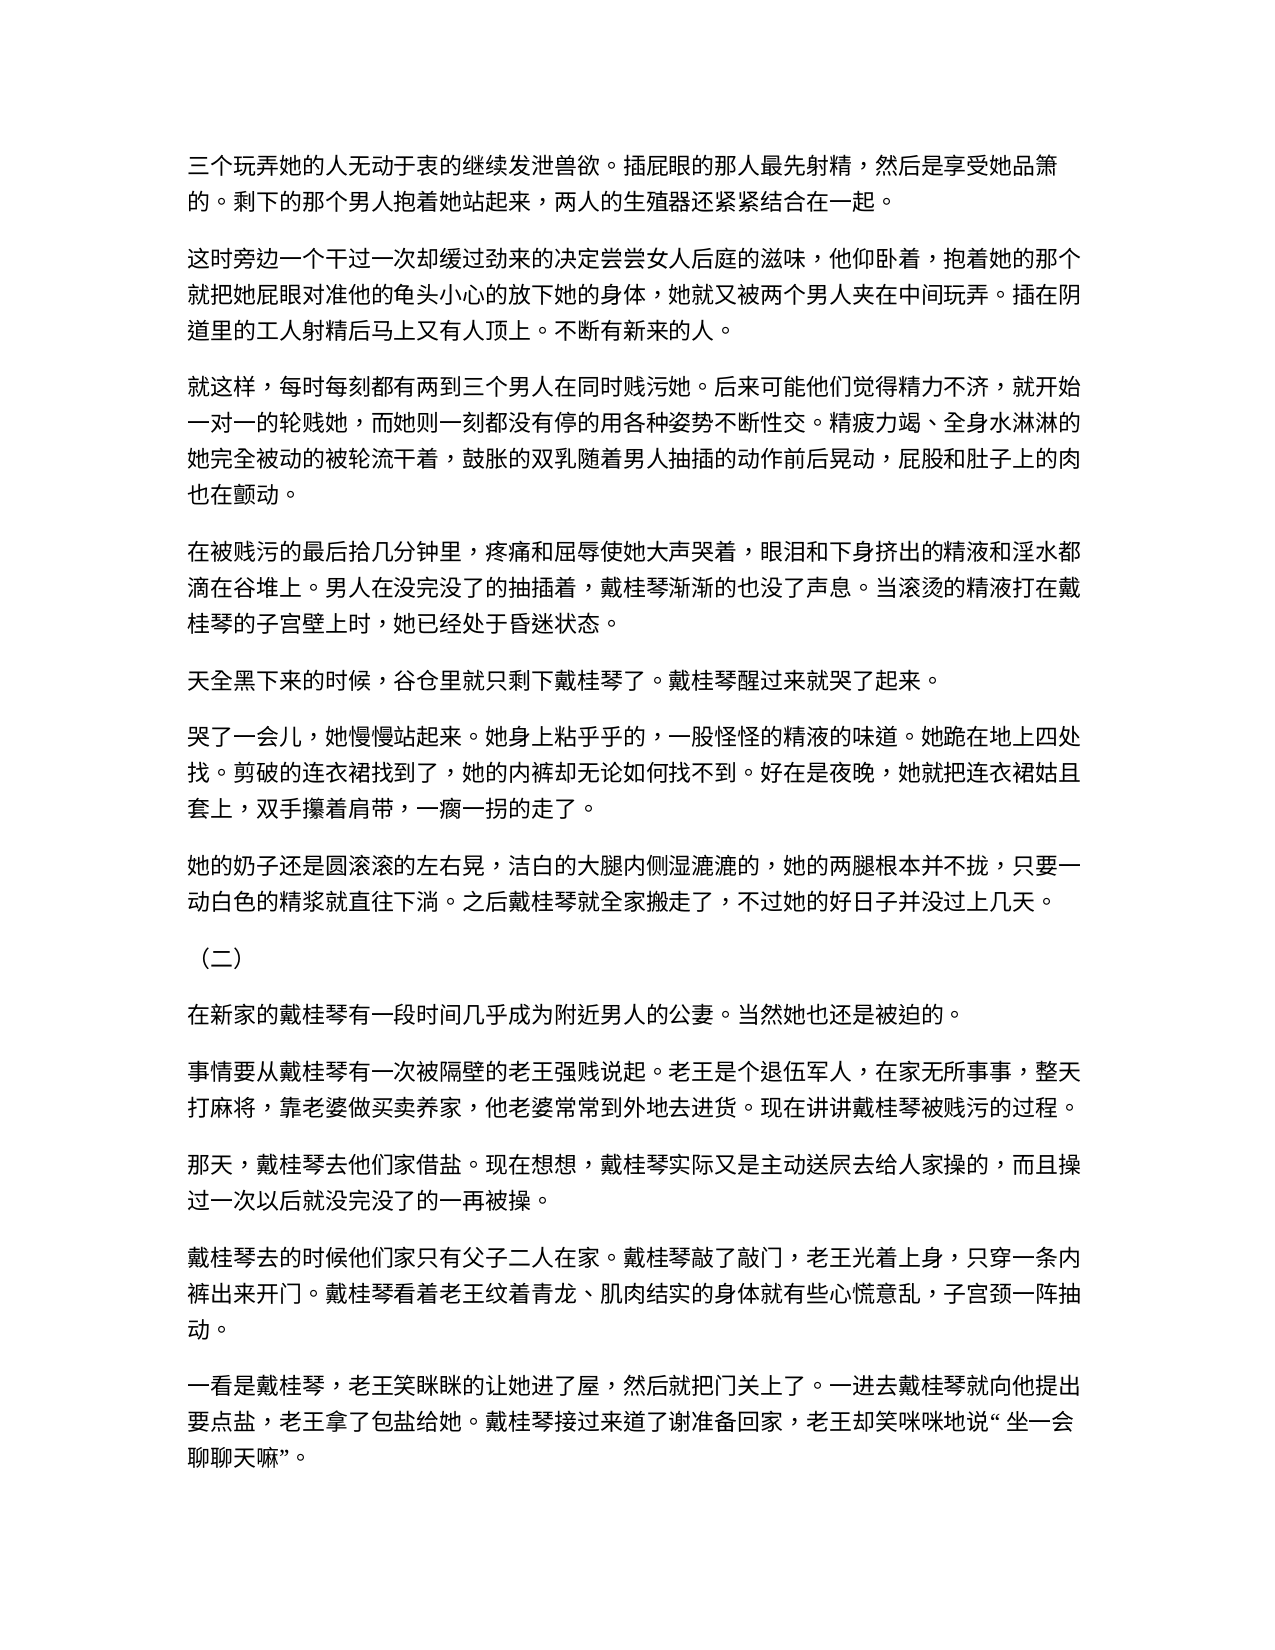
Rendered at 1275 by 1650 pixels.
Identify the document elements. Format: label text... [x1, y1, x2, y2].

text 事情要从戴桂琴有一次被隔壁的老王强贱说起。老王是个退伍军人，在家无所事事，整天打麻将，靠老婆做买卖养家，他老婆常常到外地去进货。现在讲讲戴桂琴被贱污的过程。 [187, 1056, 1087, 1123]
text 三个玩弄她的人无动于衷的继续发泄兽欲。插屁眼的那人最先射精，然后是享受她品箫的。剩下的那个男人抱着她站起来，两人的生殖器还紧紧结合在一起。 [187, 150, 1087, 217]
text 这时旁边一个干过一次却缓过劲来的决定尝尝女人后庭的滋味，他仰卧着，抱着她的那个就把她屁眼对准他的龟头小心的放下她的身体，她就又被两个男人夹在中间玩弄。插在阴道里的工人射精后马上又有人顶上。不断有新来的人。 [187, 243, 1087, 346]
text 在被贱污的最后拾几分钟里，疼痛和屈辱使她大声哭着，眼泪和下身挤出的精液和淫水都滴在谷堆上。男人在没完没了的抽插着，戴桂琴渐渐的也没了声息。当滚烫的精液打在戴桂琴的子宫壁上时，她已经处于昏迷状态。 [187, 536, 1087, 639]
text 那天，戴桂琴去他们家借盐。现在想想，戴桂琴实际又是主动送屄去给人家操的，而且操过一次以后就没完没了的一再被操。 [187, 1149, 1087, 1216]
text 一看是戴桂琴，老王笑眯眯的让她进了屋，然后就把门关上了。一进去戴桂琴就向他提出要点盐，老王拿了包盐给她。戴桂琴接过来道了谢准备回家，老王却笑咪咪地说“ 坐一会聊聊天嘛”。 [187, 1370, 1087, 1473]
text 就这样，每时每刻都有两到三个男人在同时贱污她。后来可能他们觉得精力不济，就开始一对一的轮贱她，而她则一刻都没有停的用各种姿势不断性交。精疲力竭、全身水淋淋的她完全被动的被轮流干着，鼓胀的双乳随着男人抽插的动作前后晃动，屁股和肚子上的肉也在颤动。 [187, 371, 1087, 510]
text （二） [187, 943, 1087, 974]
text 天全黑下来的时候，谷仓里就只剩下戴桂琴了。戴桂琴醒过来就哭了起来。 [187, 664, 1087, 696]
text 戴桂琴去的时候他们家只有父子二人在家。戴桂琴敲了敲门，老王光着上身，只穿一条内裤出来开门。戴桂琴看着老王纹着青龙、肌肉结实的身体就有些心慌意乱，子宫颈一阵抽动。 [187, 1242, 1087, 1345]
text 在新家的戴桂琴有一段时间几乎成为附近男人的公妻。当然她也还是被迫的。 [187, 999, 1087, 1031]
text 哭了一会儿，她慢慢站起来。她身上粘乎乎的，一股怪怪的精液的味道。她跪在地上四处找。剪破的连衣裙找到了，她的内裤却无论如何找不到。好在是夜晚，她就把连衣裙姑且套上，双手攥着肩带，一瘸一拐的走了。 [187, 721, 1087, 824]
text 她的奶子还是圆滚滚的左右晃，洁白的大腿内侧湿漉漉的，她的两腿根本并不拢，只要一动白色的精浆就直往下淌。之后戴桂琴就全家搬走了，不过她的好日子并没过上几天。 [187, 850, 1087, 917]
